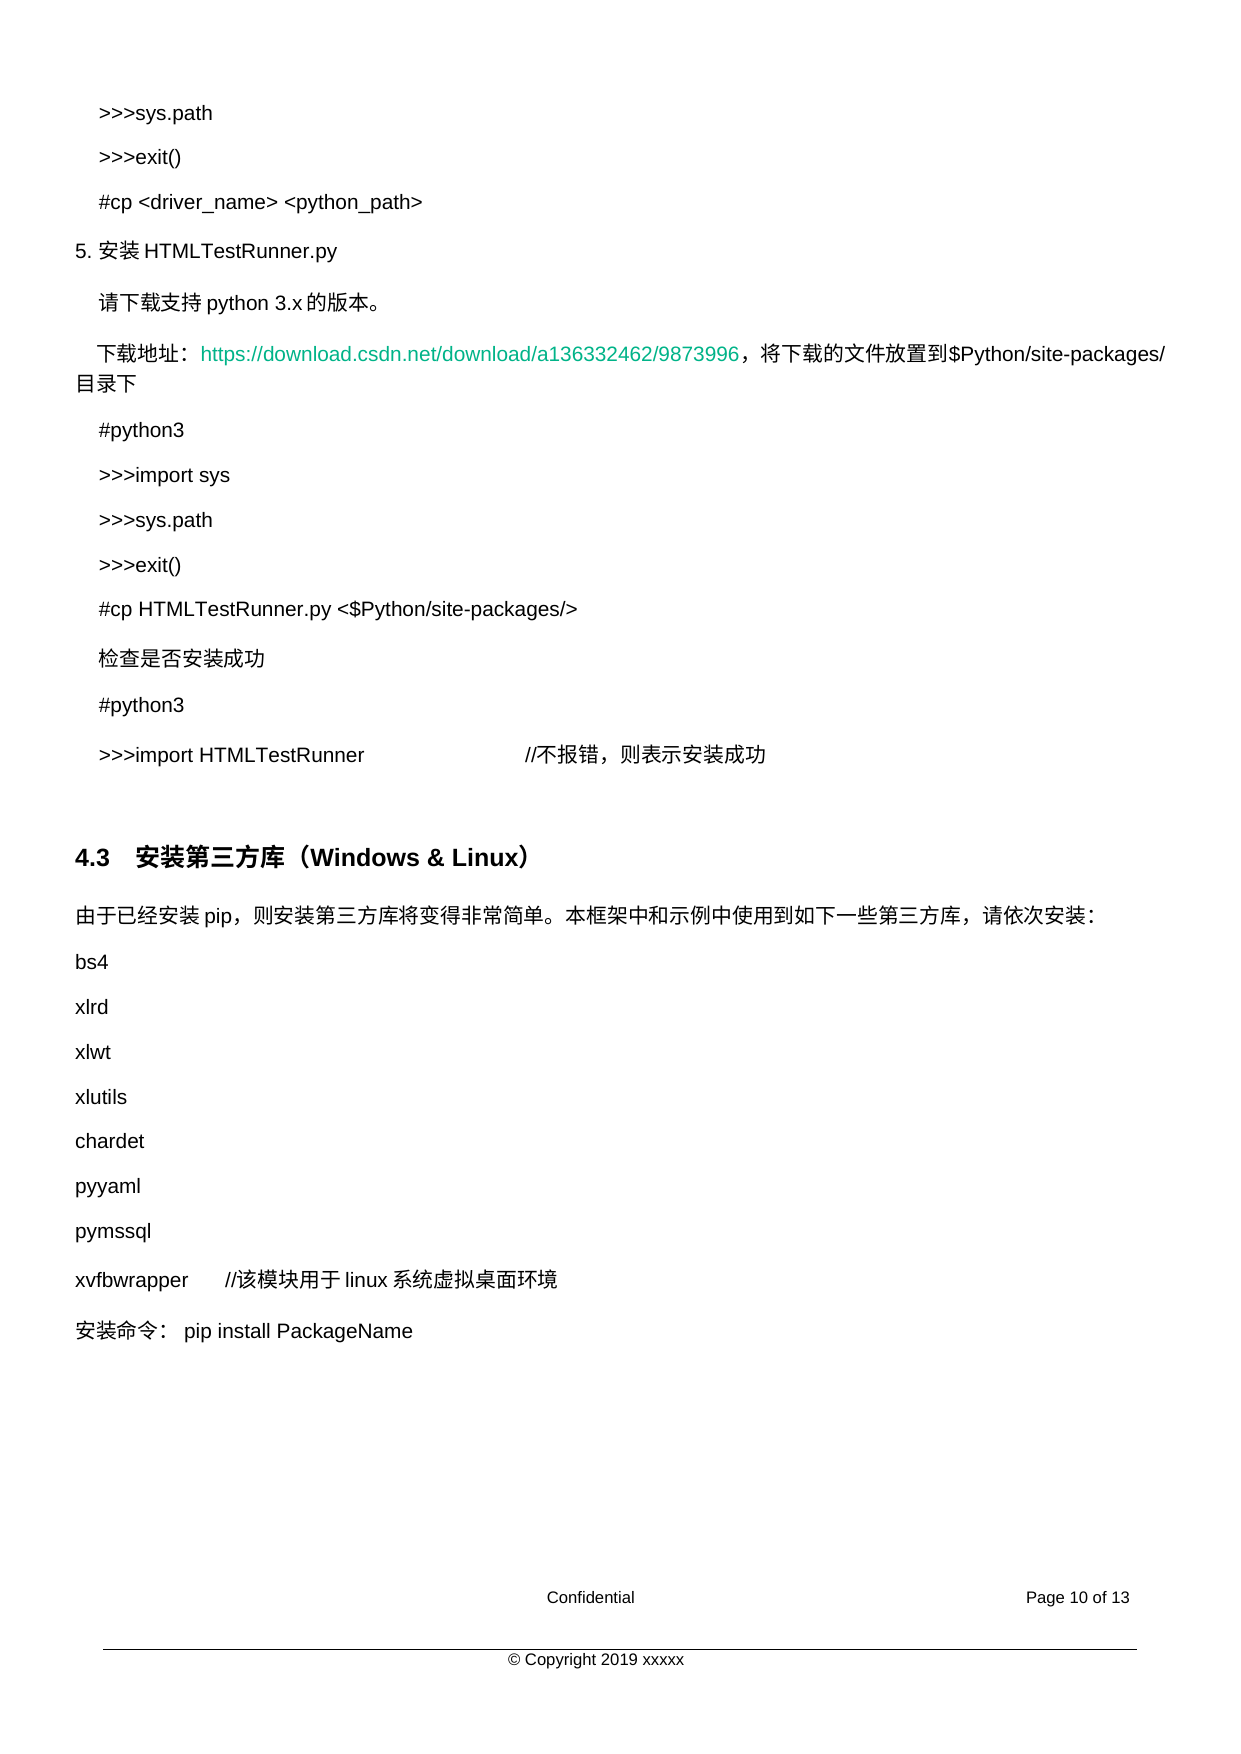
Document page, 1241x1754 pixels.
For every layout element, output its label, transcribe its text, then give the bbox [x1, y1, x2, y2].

text pyyaml [75, 1174, 1165, 1198]
text xvfbwrapper //该模块用于linux系统虚拟桌面环境 [75, 1264, 1165, 1294]
text #python3 [75, 418, 1165, 442]
text >>>import sys [75, 463, 1165, 487]
text 请下载支持python 3.x的版本。 [75, 286, 1165, 316]
text #cp HTMLTestRunner.py <$Python/site-packages/> [75, 597, 1165, 621]
text >>>sys.path [75, 508, 1165, 532]
text >>>exit() [75, 145, 1165, 169]
text xlrd [75, 995, 1165, 1019]
text 下载地址：https://download.csdn.net/download/a136332462/9873996，将下载的文件放置到$Python/site-packages/目录下 [75, 337, 1165, 397]
text pymssql [75, 1219, 1165, 1243]
text 检查是否安装成功 [75, 642, 1165, 672]
text chardet [75, 1129, 1165, 1153]
text xlutils [75, 1084, 1165, 1108]
text bs4 [75, 950, 1165, 974]
text #python3 [75, 693, 1165, 717]
text 由于已经安装pip，则安装第三方库将变得非常简单。本框架中和示例中使用到如下一些第三方库，请依次安装： [75, 899, 1165, 929]
text >>>import HTMLTestRunner //不报错，则表示安装成功 [75, 738, 1165, 768]
text xlwt [75, 1040, 1165, 1064]
text >>>exit() [75, 552, 1165, 576]
text #cp <driver_name> <python_path> [75, 190, 1165, 214]
text 安装命令： pip install PackageName [75, 1315, 1165, 1345]
text >>>sys.path [75, 100, 1165, 124]
subtitle 安装第三方库（Windows & Linux） [75, 838, 1165, 874]
text 5. 安装HTMLTestRunner.py [75, 235, 1165, 265]
